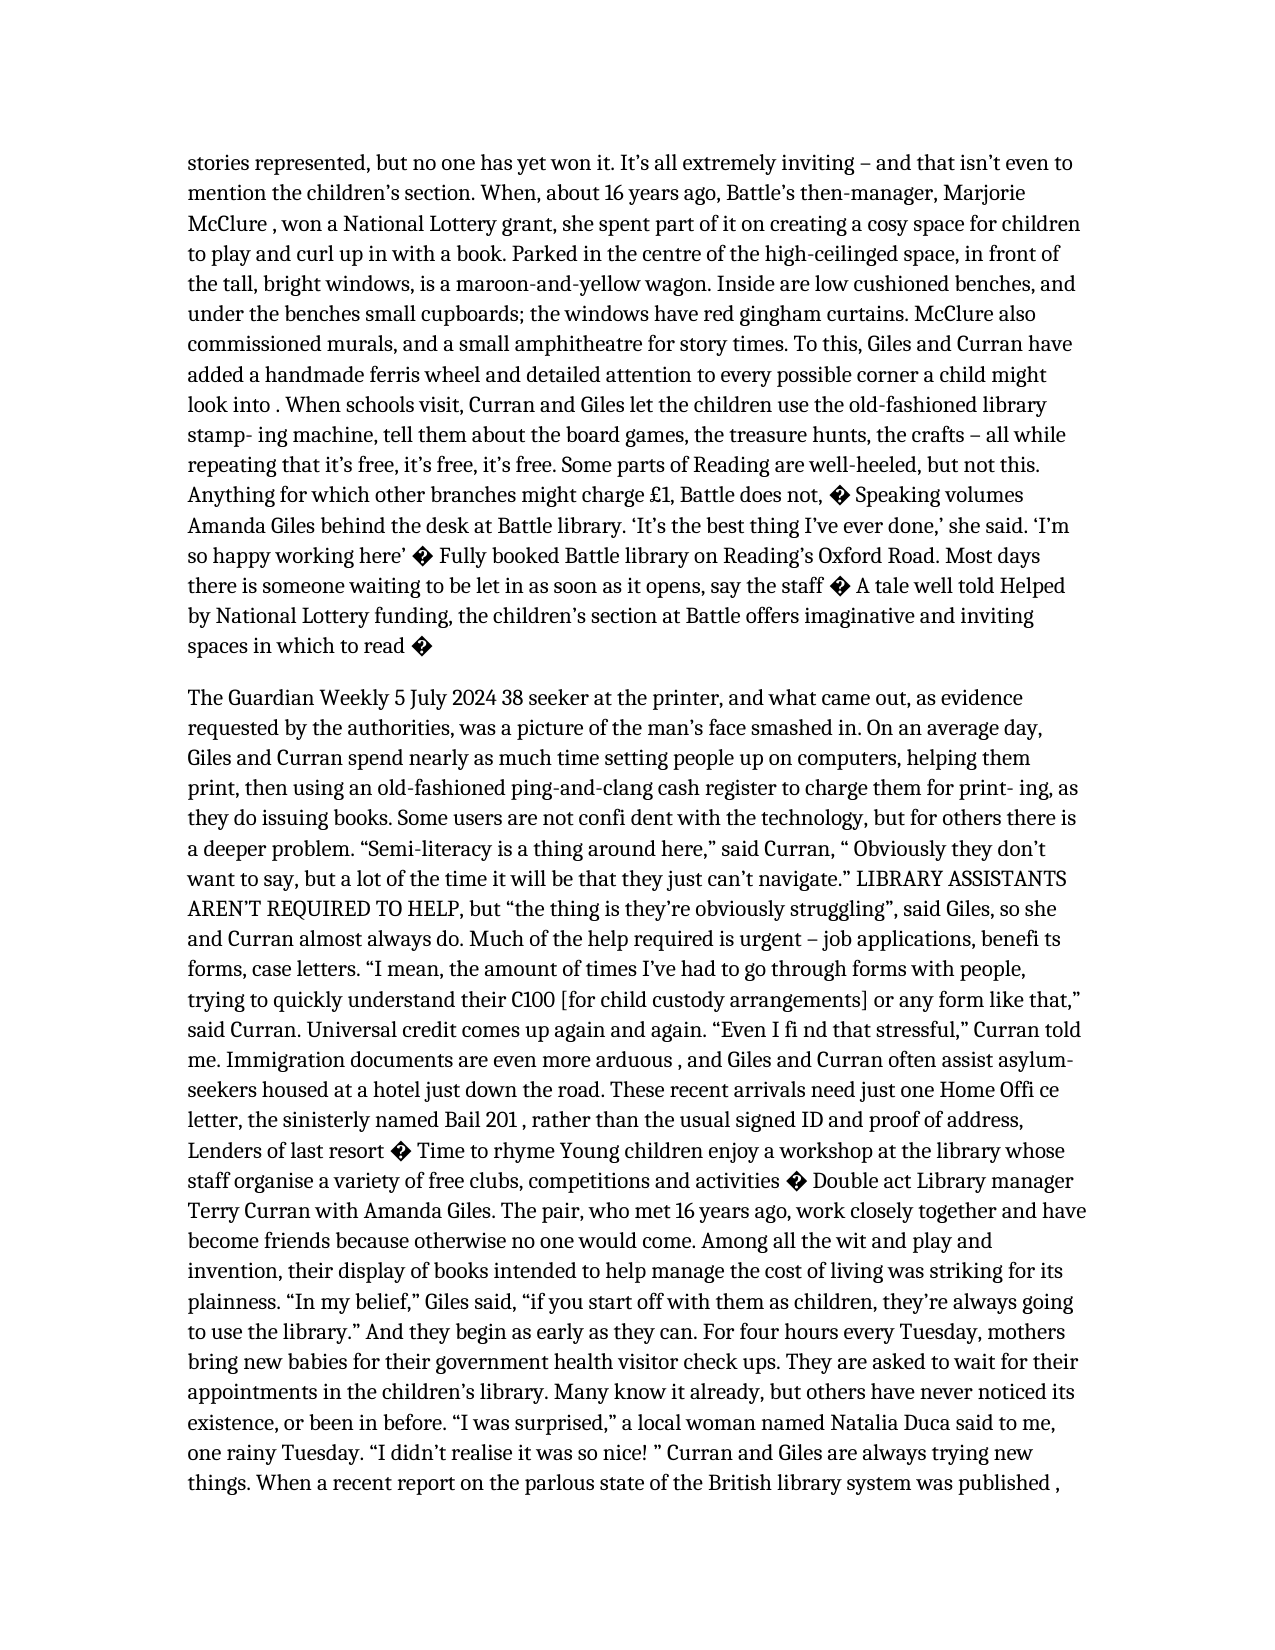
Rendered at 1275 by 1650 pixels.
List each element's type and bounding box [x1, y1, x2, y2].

text [187, 684, 1087, 1496]
text [187, 150, 1087, 660]
